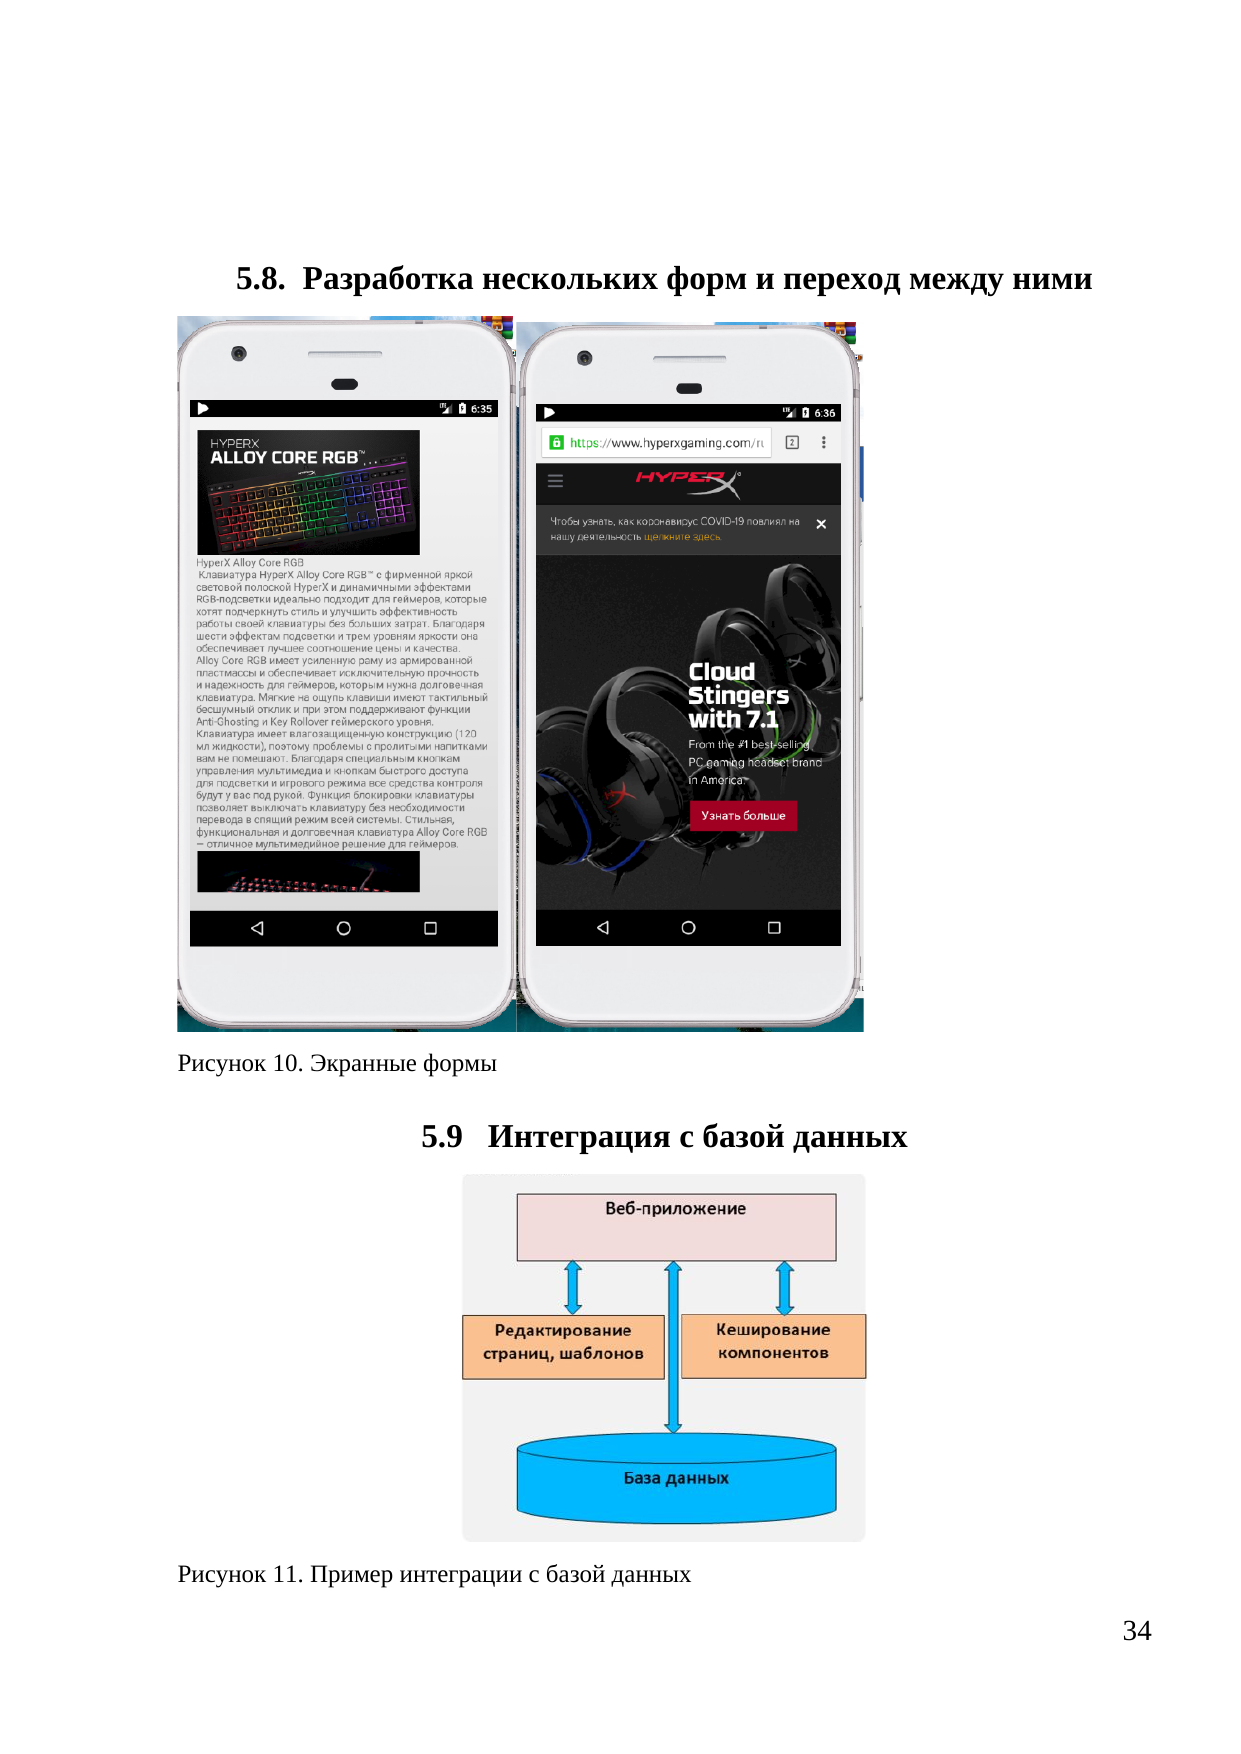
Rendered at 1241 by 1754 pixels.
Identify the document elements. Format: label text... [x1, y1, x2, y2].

picture [177, 316, 864, 1032]
picture [460, 1174, 868, 1542]
subtitle 5.8. Разработка нескольких форм и переход между ними [177, 258, 1152, 296]
text Рисунок 11. Пример интеграции с базой данных [177, 1559, 1152, 1587]
subtitle 5.9 Интеграция с базой данных [177, 1117, 1152, 1155]
text Рисунок 10. Экранные формы [177, 1048, 1152, 1077]
